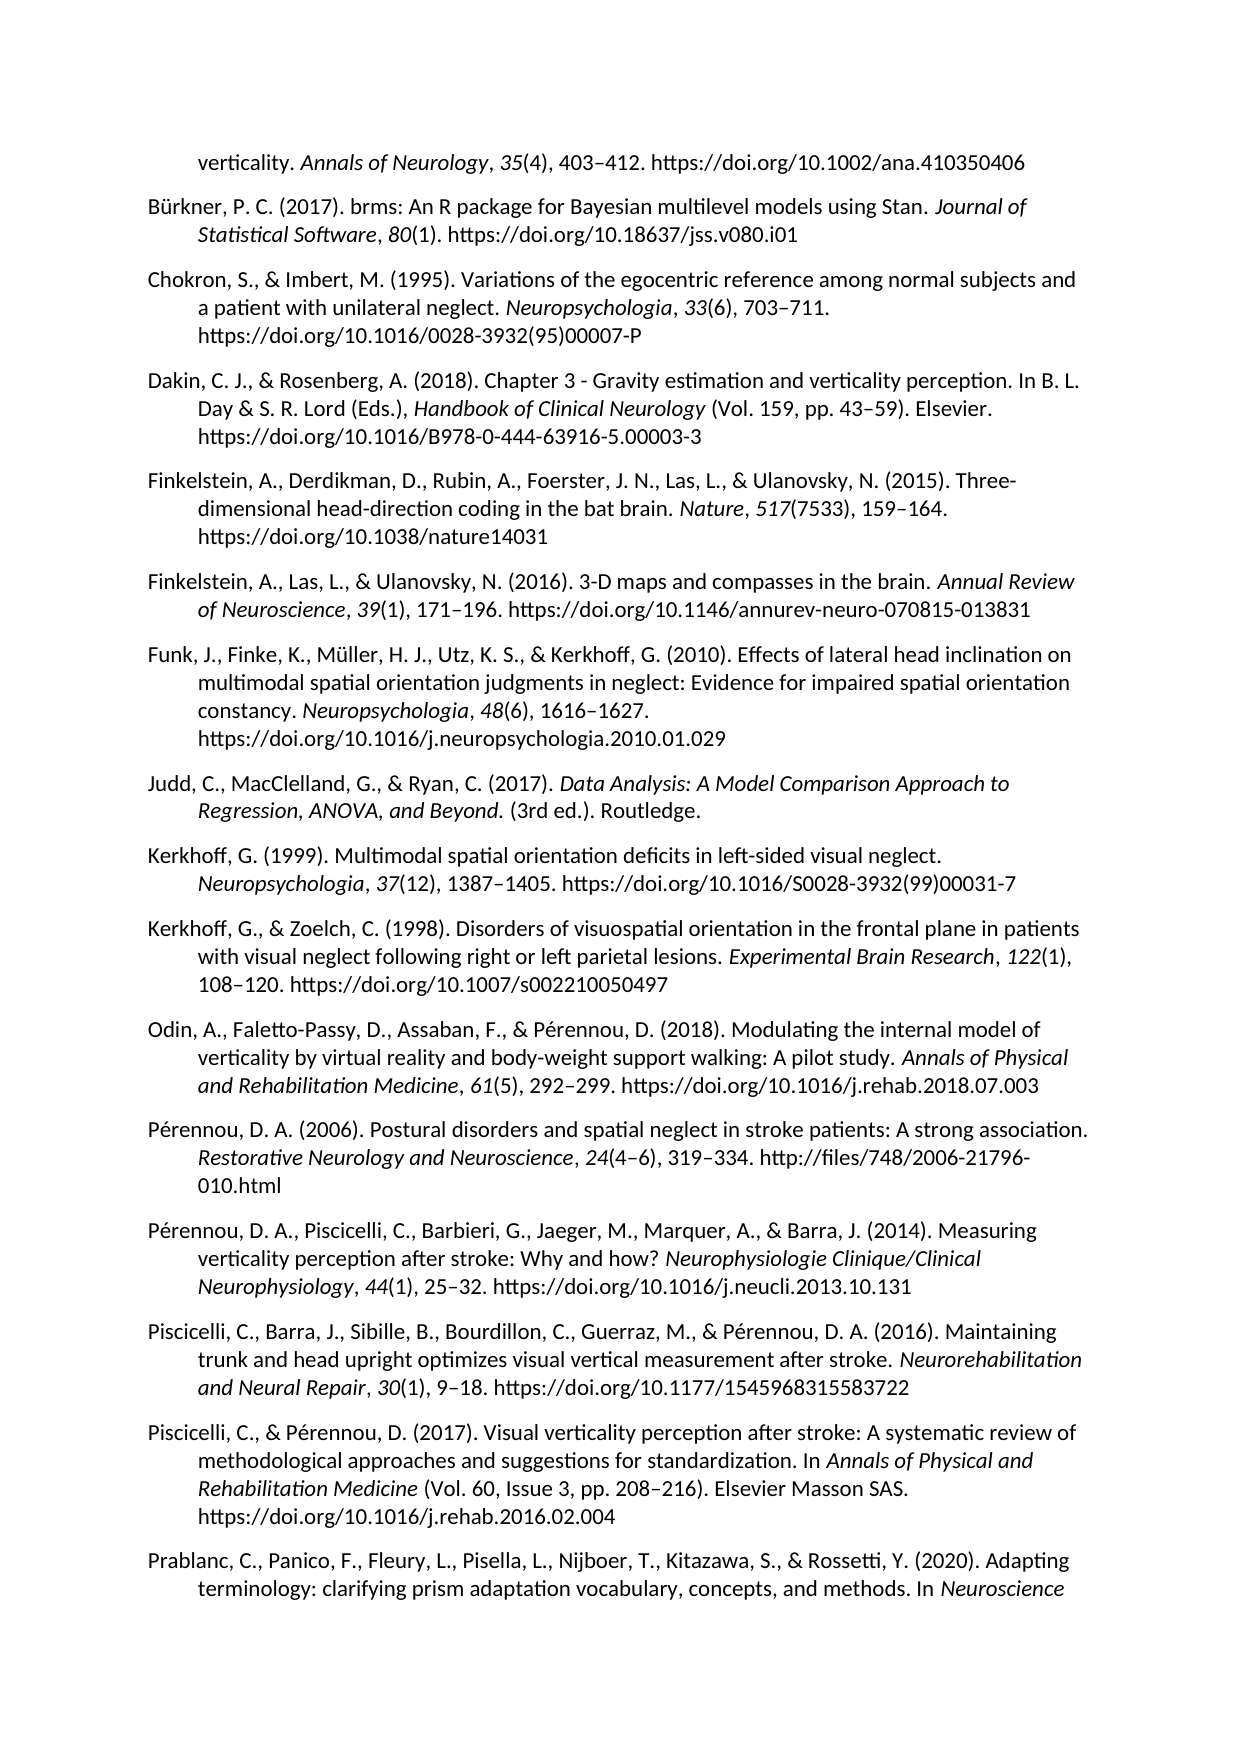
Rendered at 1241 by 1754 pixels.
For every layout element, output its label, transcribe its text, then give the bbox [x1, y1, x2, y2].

text Dakin, C. J., & Rosenberg, A. (2018). Chapter 3 - Gravity estimation and verticality perception. In B. L. Day & S. R. Lord (Eds.), Handbook of Clinical Neurology (Vol. 159, pp. 43–59). Elsevier. https://doi.org/10.1016/B978-0-444-63916-5.00003-3 [148, 366, 1093, 450]
text Chokron, S., & Imbert, M. (1995). Variations of the egocentric reference among normal subjects and a patient with unilateral neglect. Neuropsychologia, 33(6), 703–711. https://doi.org/10.1016/0028-3932(95)00007-P [148, 265, 1093, 349]
text Funk, J., Finke, K., Müller, H. J., Utz, K. S., & Kerkhoff, G. (2010). Effects of lateral head inclination on multimodal spatial orientation judgments in neglect: Evidence for impaired spatial orientation constancy. Neuropsychologia, 48(6), 1616–1627. https://doi.org/10.1016/j.neuropsychologia.2010.01.029 [148, 640, 1093, 752]
text Kerkhoff, G. (1999). Multimodal spatial orientation deficits in left-sided visual neglect. Neuropsychologia, 37(12), 1387–1405. https://doi.org/10.1016/S0028-3932(99)00031-7 [148, 841, 1093, 897]
text Piscicelli, C., Barra, J., Sibille, B., Bourdillon, C., Guerraz, M., & Pérennou, D. A. (2016). Maintaining trunk and head upright optimizes visual vertical measurement after stroke. Neurorehabilitation and Neural Repair, 30(1), 9–18. https://doi.org/10.1177/1545968315583722 [148, 1317, 1093, 1401]
text Pérennou, D. A., Piscicelli, C., Barbieri, G., Jaeger, M., Marquer, A., & Barra, J. (2014). Measuring verticality perception after stroke: Why and how? Neurophysiologie Clinique/Clinical Neurophysiology, 44(1), 25–32. https://doi.org/10.1016/j.neucli.2013.10.131 [148, 1216, 1093, 1300]
text Odin, A., Faletto-Passy, D., Assaban, F., & Pérennou, D. (2018). Modulating the internal model of verticality by virtual reality and body-weight support walking: A pilot study. Annals of Physical and Rehabilitation Medicine, 61(5), 292–299. https://doi.org/10.1016/j.rehab.2018.07.003 [148, 1015, 1093, 1099]
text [148, 148, 1093, 176]
text Pérennou, D. A. (2006). Postural disorders and spatial neglect in stroke patients: A strong association. Restorative Neurology and Neuroscience, 24(4–6), 319–334. http://files/748/2006-21796-010.html [148, 1116, 1093, 1199]
text Bürkner, P. C. (2017). brms: An R package for Bayesian multilevel models using Stan. Journal of Statistical Software, 80(1). https://doi.org/10.18637/jss.v080.i01 [148, 192, 1093, 248]
text Piscicelli, C., & Pérennou, D. (2017). Visual verticality perception after stroke: A systematic review of methodological approaches and suggestions for standardization. In Annals of Physical and Rehabilitation Medicine (Vol. 60, Issue 3, pp. 208–216). Elsevier Masson SAS. https://doi.org/10.1016/j.rehab.2016.02.004 [148, 1418, 1093, 1530]
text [148, 1546, 1093, 1602]
text Judd, C., MacClelland, G., & Ryan, C. (2017). Data Analysis: A Model Comparison Approach to Regression, ANOVA, and Beyond. (3rd ed.). Routledge. [148, 769, 1093, 825]
text Finkelstein, A., Las, L., & Ulanovsky, N. (2016). 3-D maps and compasses in the brain. Annual Review of Neuroscience, 39(1), 171–196. https://doi.org/10.1146/annurev-neuro-070815-013831 [148, 567, 1093, 623]
text Finkelstein, A., Derdikman, D., Rubin, A., Foerster, J. N., Las, L., & Ulanovsky, N. (2015). Three-dimensional head-direction coding in the bat brain. Nature, 517(7533), 159–164. https://doi.org/10.1038/nature14031 [148, 466, 1093, 551]
text Kerkhoff, G., & Zoelch, C. (1998). Disorders of visuospatial orientation in the frontal plane in patients with visual neglect following right or left parietal lesions. Experimental Brain Research, 122(1), 108–120. https://doi.org/10.1007/s002210050497 [148, 914, 1093, 998]
